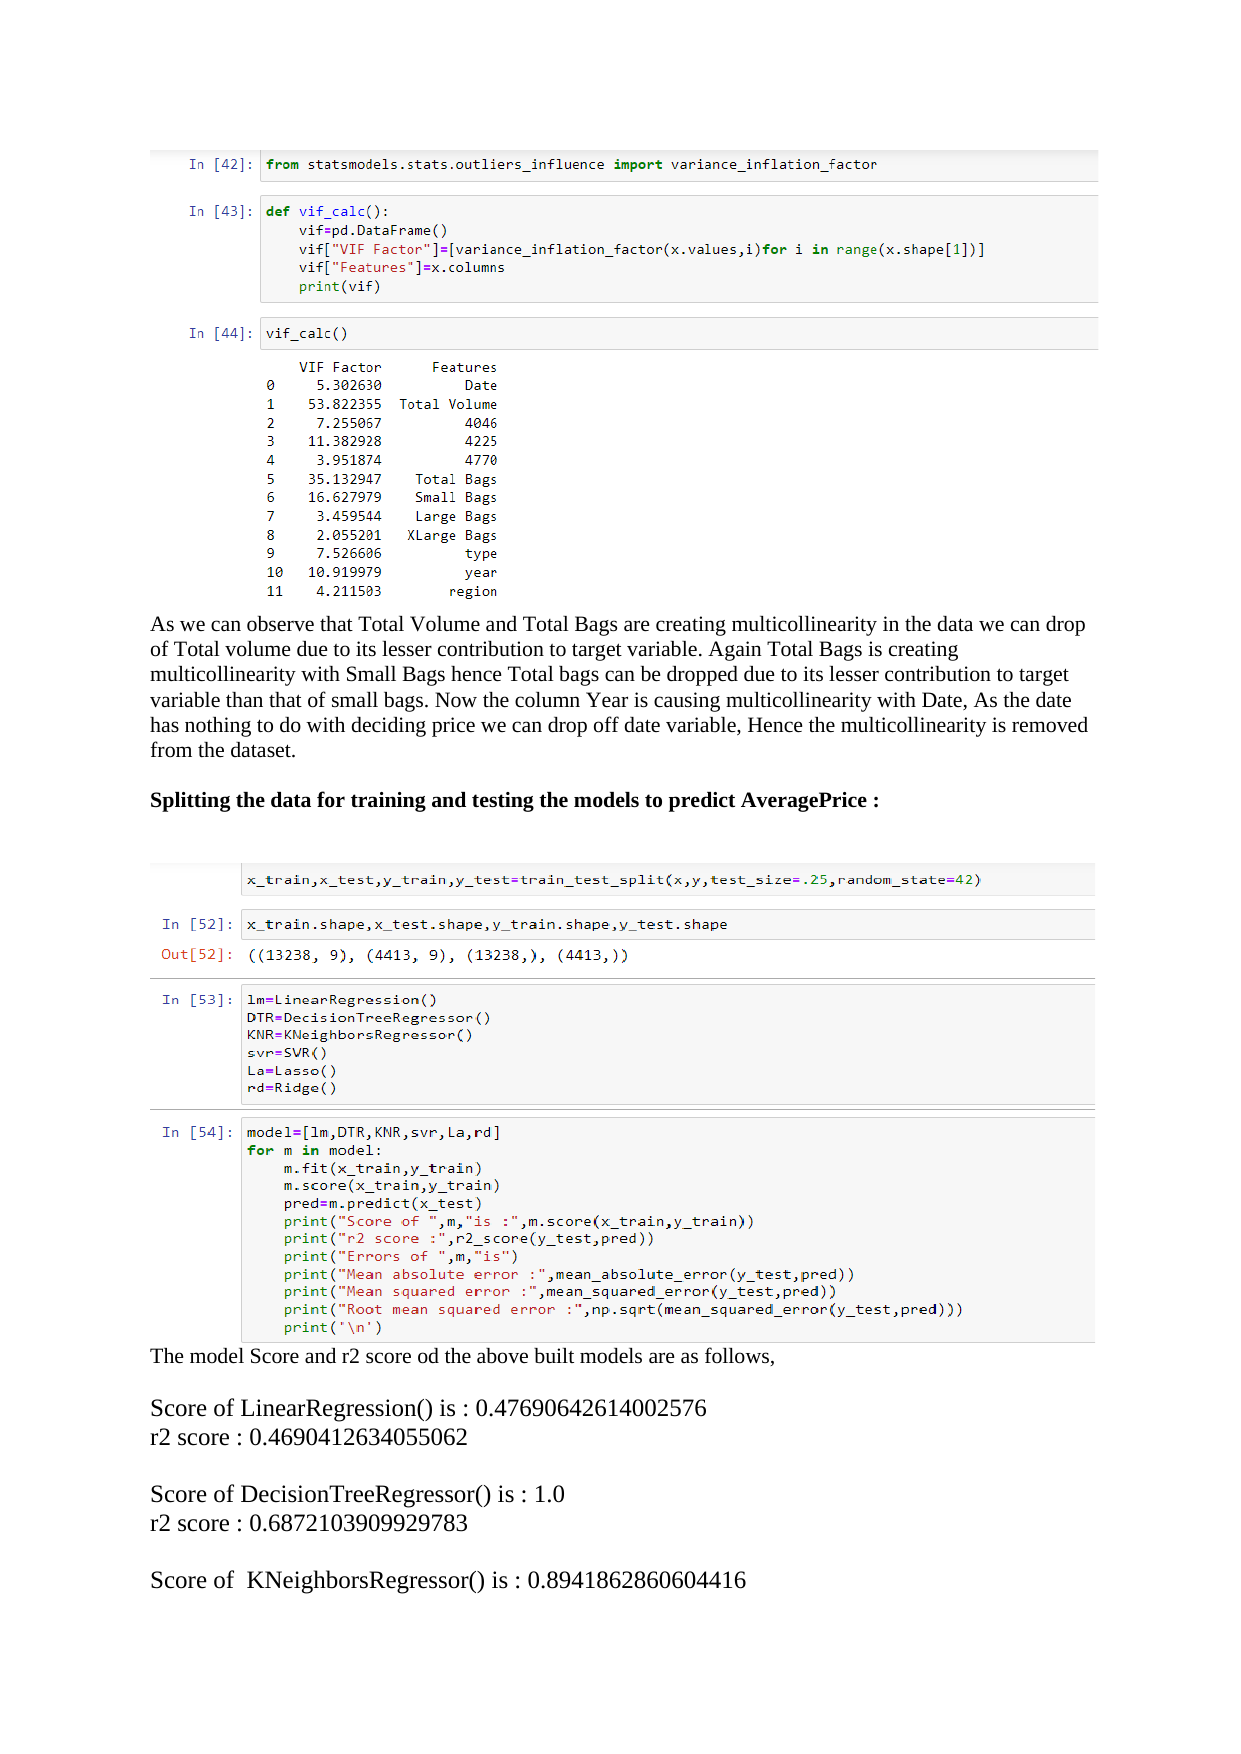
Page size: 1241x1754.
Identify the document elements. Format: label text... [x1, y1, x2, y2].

text r2 score : 0.6872103909929783 [150, 1508, 1090, 1537]
text Score of LinearRegression() is : 0.47690642614002576 [150, 1393, 1090, 1422]
text Splitting the data for training and testing the models to predict AveragePrice : [150, 787, 1090, 813]
text The model Score and r2 score od the above built models are as follows, [150, 1343, 1090, 1368]
text Score of DecisionTreeRegressor() is : 1.0 [150, 1479, 1090, 1508]
text Score of KNeighborsRegressor() is : 0.8941862860604416 [150, 1566, 1090, 1594]
text As we can observe that Total Volume and Total Bags are creating multicollinearity in the data we can drop of Total volume due to its lesser contribution to target variable. Again Total Bags is creating multicollinearity with Small Bags hence Total bags can be dropped due to its lesser contribution to target variable than that of small bags. Now the column Year is causing multicollinearity with Date, As the date has nothing to do with deciding price we can drop off date variable, Hence the multicollinearity is removed from the dataset. [296, 611, 1090, 762]
text r2 score : 0.4690412634055062 [150, 1422, 1090, 1451]
